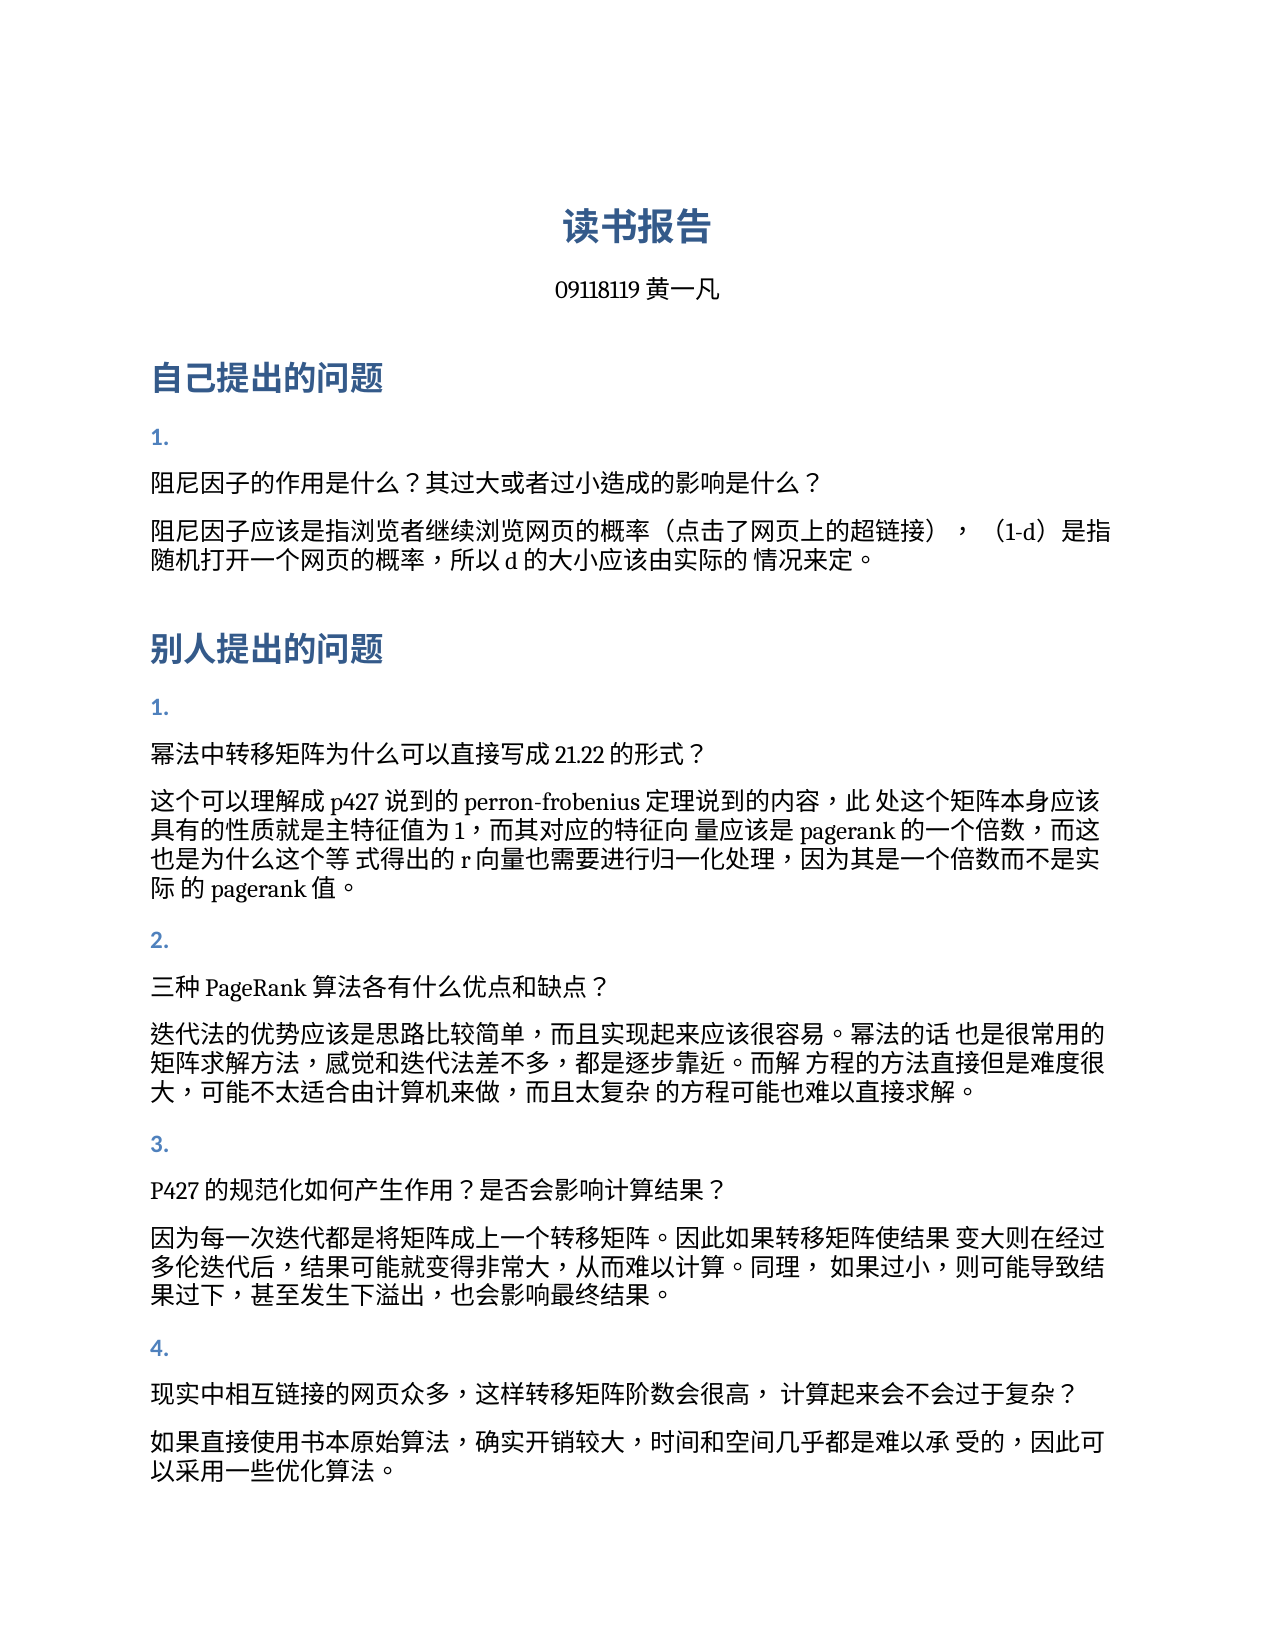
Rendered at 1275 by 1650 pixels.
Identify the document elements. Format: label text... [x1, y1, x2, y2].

text 现实中相互链接的网页众多，这样转移矩阵阶数会很高， 计算起来会不会过于复杂？ [150, 1381, 1125, 1410]
subtitle 4. [150, 1332, 1125, 1362]
text P427的规范化如何产生作用？是否会影响计算结果？ [150, 1177, 1125, 1206]
text 这个可以理解成p427说到的perron-frobenius定理说到的内容，此 处这个矩阵本身应该具有的性质就是主特征值为1，而其对应的特征向 量应该是pagerank的一个倍数，而这也是为什么这个等 式得出的r向量也需要进行归一化处理，因为其是一个倍数而不是实际 的pagerank值。 [150, 788, 1125, 903]
text 阻尼因子应该是指浏览者继续浏览网页的概率（点击了网页上的超链接）， （1-d）是指随机打开一个网页的概率，所以d的大小应该由实际的 情况来定。 [150, 518, 1125, 575]
subtitle 1. [150, 692, 1125, 722]
text 因为每一次迭代都是将矩阵成上一个转移矩阵。因此如果转移矩阵使结果 变大则在经过多伦迭代后，结果可能就变得非常大，从而难以计算。同理， 如果过小，则可能导致结果过下，甚至发生下溢出，也会影响最终结果。 [150, 1225, 1125, 1311]
text 09118119 黄一凡 [150, 276, 1125, 305]
text 迭代法的优势应该是思路比较简单，而且实现起来应该很容易。幂法的话 也是很常用的矩阵求解方法，感觉和迭代法差不多，都是逐步靠近。而解 方程的方法直接但是难度很大，可能不太适合由计算机来做，而且太复杂 的方程可能也难以直接求解。 [150, 1021, 1125, 1107]
text 幂法中转移矩阵为什么可以直接写成21.22的形式？ [150, 741, 1125, 769]
subtitle 自己提出的问题 [150, 355, 1125, 400]
subtitle 别人提出的问题 [150, 625, 1125, 671]
subtitle 3. [150, 1128, 1125, 1158]
title 读书报告 [150, 200, 1125, 251]
subtitle 2. [150, 924, 1125, 955]
subtitle 1. [150, 421, 1125, 452]
text 如果直接使用书本原始算法，确实开销较大，时间和空间几乎都是难以承 受的，因此可以采用一些优化算法。 [150, 1429, 1125, 1486]
text 阻尼因子的作用是什么？其过大或者过小造成的影响是什么？ [150, 470, 1125, 499]
text 三种PageRank算法各有什么优点和缺点？ [150, 973, 1125, 1002]
